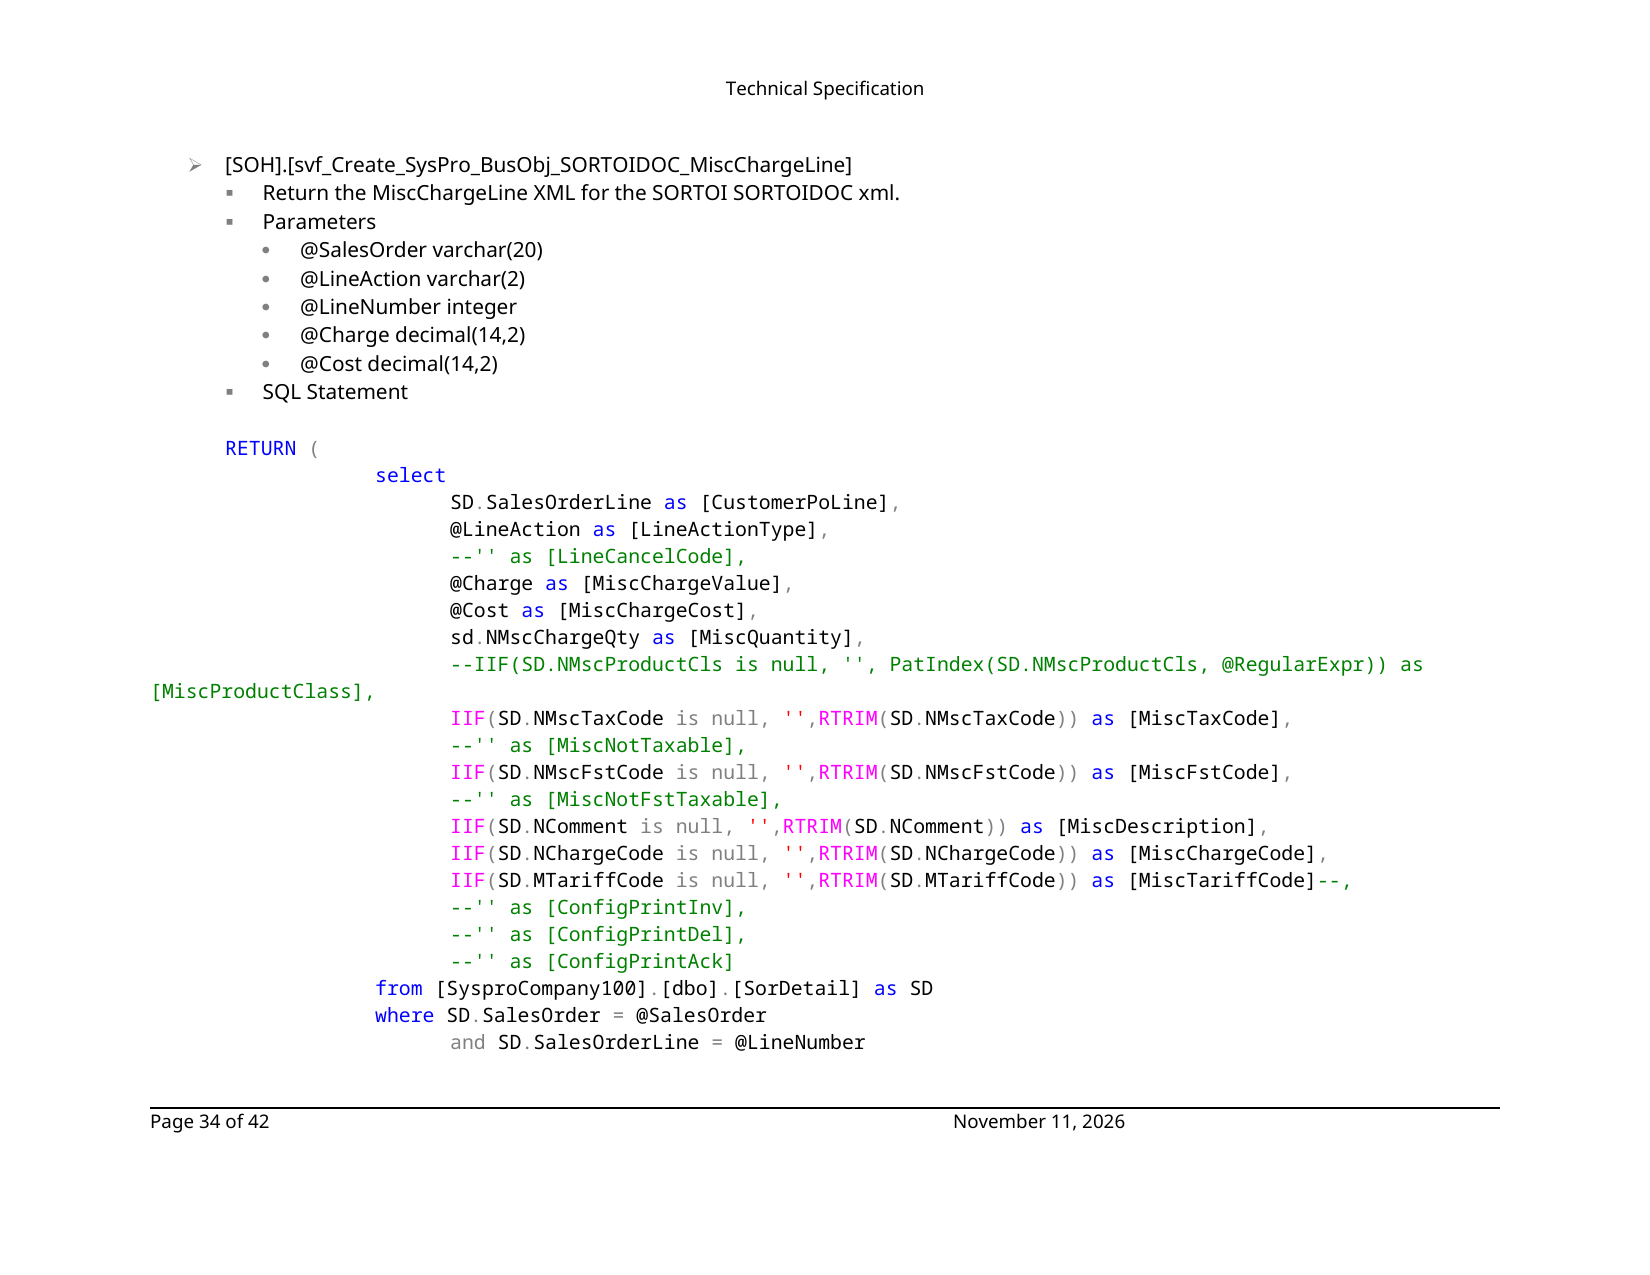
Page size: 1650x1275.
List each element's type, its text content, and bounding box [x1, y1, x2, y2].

text --'' as [LineCancelCode], [150, 542, 1500, 569]
text --'' as [MiscNotFstTaxable], [150, 785, 1500, 812]
text --'' as [ConfigPrintDel], [150, 920, 1500, 947]
text --'' as [ConfigPrintInv], [150, 893, 1500, 920]
list @LineNumber integer [262, 292, 1500, 321]
list @Charge decimal(14,2) [262, 321, 1500, 349]
text and SD.SalesOrderLine = @LineNumber [150, 1028, 1500, 1055]
list Return the MiscChargeLine XML for the SORTOI SORTOIDOC xml. [225, 178, 1500, 207]
text IIF(SD.NMscTaxCode is null, '',RTRIM(SD.NMscTaxCode)) as [MiscTaxCode], [150, 704, 1500, 731]
list [SOH].[svf_Create_SysPro_BusObj_SORTOIDOC_MiscChargeLine] [187, 150, 1500, 178]
text where SD.SalesOrder = @SalesOrder [150, 1001, 1500, 1028]
text from [SysproCompany100].[dbo].[SorDetail] as SD [150, 974, 1500, 1001]
list Parameters [225, 207, 1500, 235]
text @Cost as [MiscChargeCost], [150, 596, 1500, 623]
text @LineAction as [LineActionType], [150, 515, 1500, 542]
text IIF(SD.NChargeCode is null, '',RTRIM(SD.NChargeCode)) as [MiscChargeCode], [150, 839, 1500, 866]
text --'' as [MiscNotTaxable], [150, 731, 1500, 758]
text @Charge as [MiscChargeValue], [150, 569, 1500, 596]
list @LineAction varchar(2) [262, 264, 1500, 292]
text --IIF(SD.NMscProductCls is null, '', PatIndex(SD.NMscProductCls, @RegularExpr)) as [MiscProductClass], [150, 650, 1500, 704]
text select [150, 461, 1500, 488]
text IIF(SD.NComment is null, '',RTRIM(SD.NComment)) as [MiscDescription], [150, 812, 1500, 839]
text RETURN ( [150, 434, 1500, 461]
text IIF(SD.MTariffCode is null, '',RTRIM(SD.MTariffCode)) as [MiscTariffCode]--, [150, 866, 1500, 893]
text sd.NMscChargeQty as [MiscQuantity], [150, 623, 1500, 650]
text --'' as [ConfigPrintAck] [150, 947, 1500, 974]
list @SalesOrder varchar(20) [262, 235, 1500, 264]
text IIF(SD.NMscFstCode is null, '',RTRIM(SD.NMscFstCode)) as [MiscFstCode], [150, 758, 1500, 785]
text SD.SalesOrderLine as [CustomerPoLine], [150, 488, 1500, 515]
list SQL Statement [225, 377, 1500, 434]
list @Cost decimal(14,2) [262, 349, 1500, 377]
